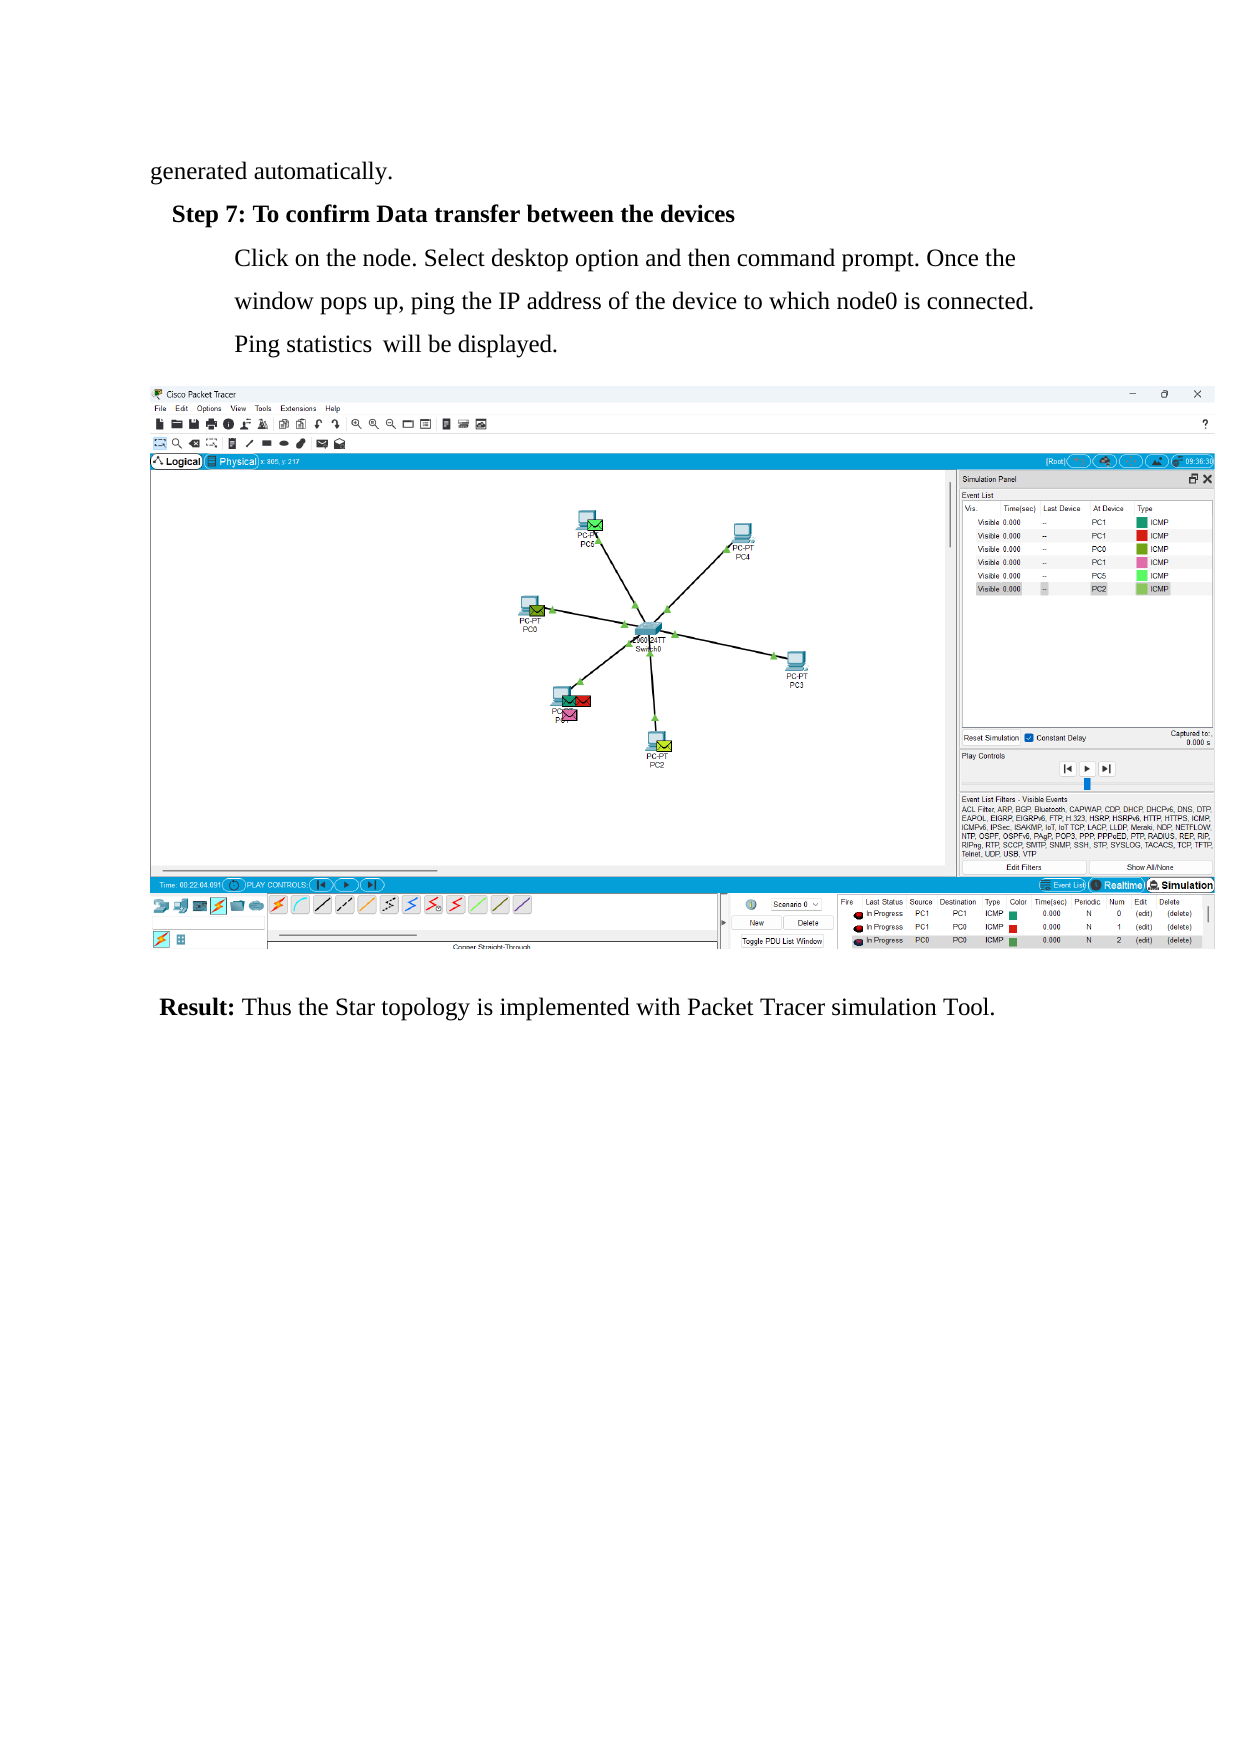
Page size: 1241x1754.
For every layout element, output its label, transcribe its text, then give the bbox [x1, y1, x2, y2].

text generated automatically. [150, 156, 1090, 185]
text Result: Thus the Star topology is implemented with Packet Tracer simulation Tool. [159, 992, 1090, 1021]
picture [150, 386, 1215, 949]
picture [1091, 880, 1101, 890]
picture [1112, 882, 1130, 888]
text Click on the node. Select desktop option and then command prompt. Once the window pops up, ping the IP address of the device to which node0 is connected. Ping statistics will be displayed. [234, 243, 1082, 358]
picture [1101, 457, 1109, 465]
text Step 7: To confirm Data transfer between the devices [172, 199, 1090, 228]
